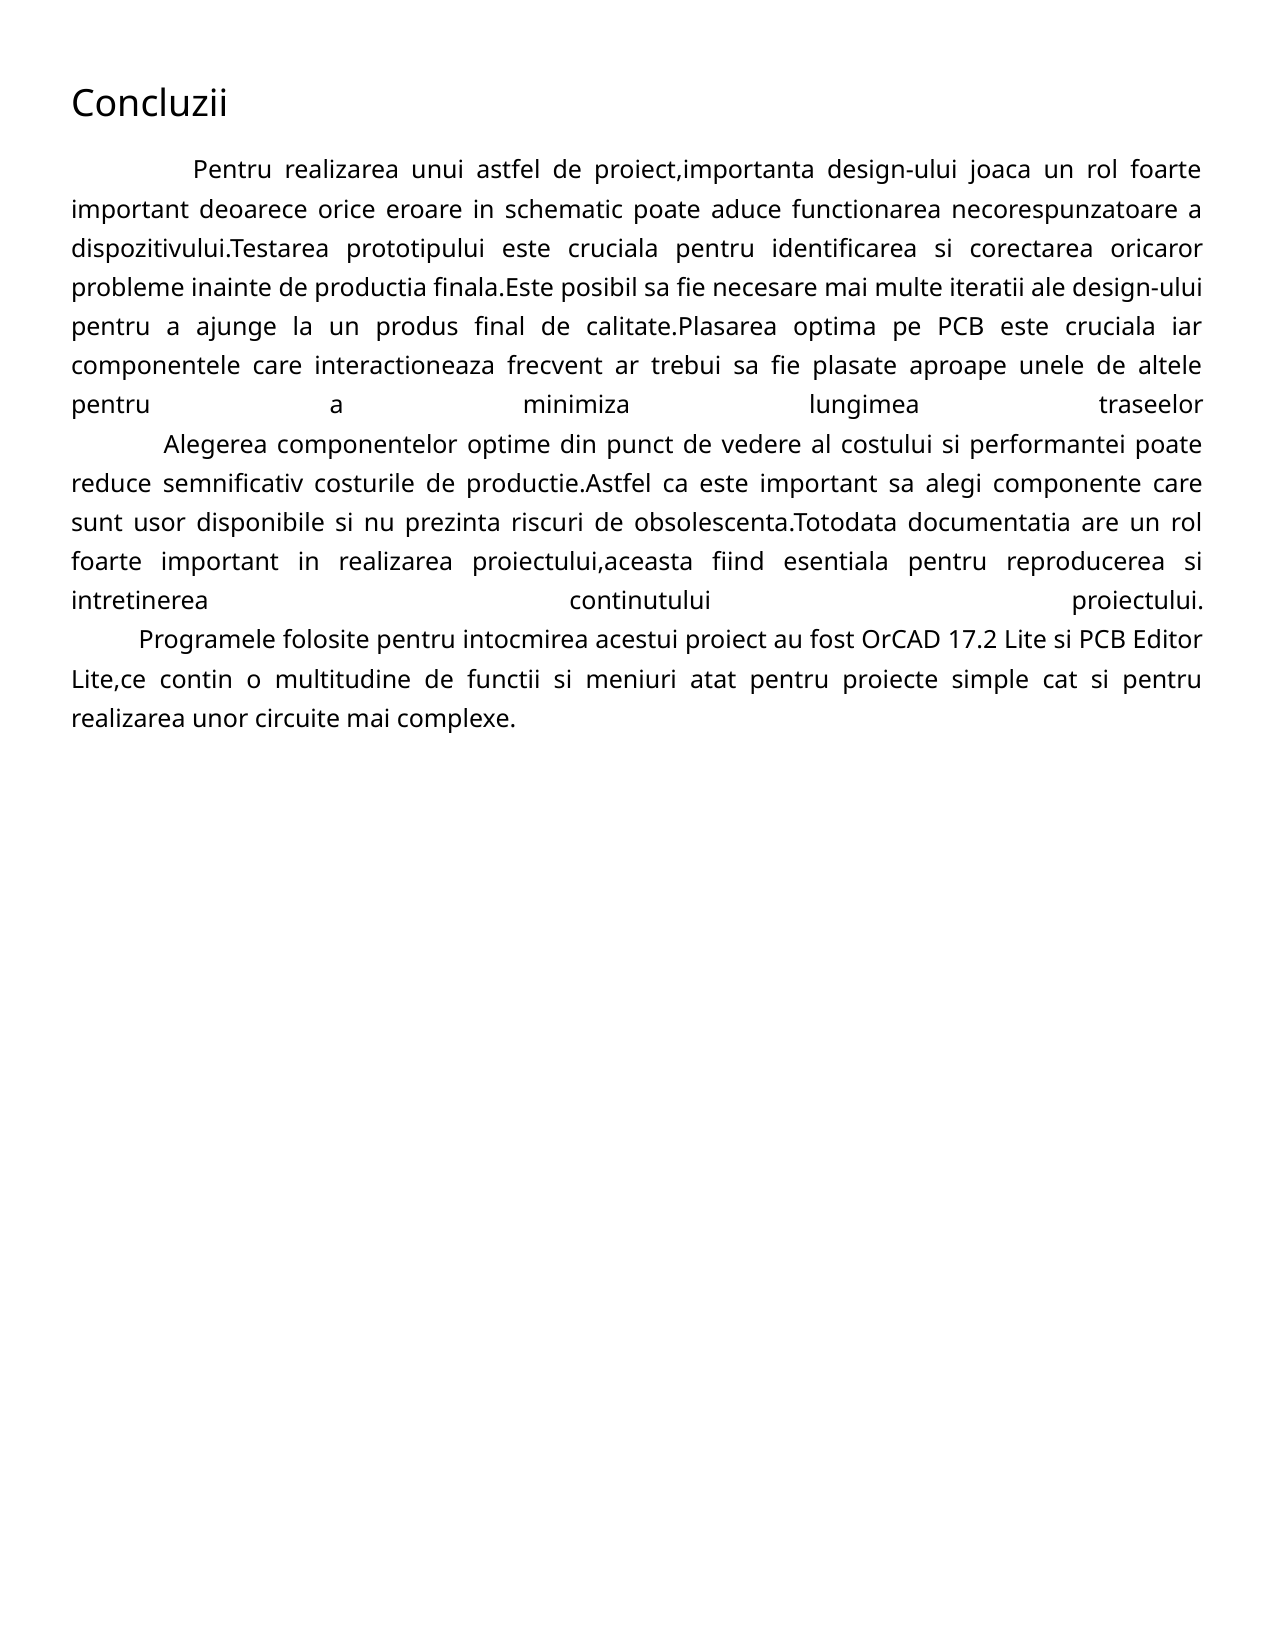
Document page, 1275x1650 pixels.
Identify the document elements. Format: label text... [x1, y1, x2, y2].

text Concluzii [71, 77, 1204, 128]
text Pentru realizarea unui astfel de proiect,importanta design-ului joaca un rol foarte important deoarece orice eroare in schematic poate aduce functionarea necorespunzatoare a dispozitivului.Testarea prototipului este cruciala pentru identificarea si corectarea oricaror probleme inainte de productia finala.Este posibil sa fie necesare mai multe iteratii ale design-ului pentru a ajunge la un produs final de calitate.Plasarea optima pe PCB este cruciala iar componentele care interactioneaza frecvent ar trebui sa fie plasate aproape unele de altele pentru a minimiza lungimea traseelor Alegerea componentelor optime din punct de vedere al costului si performantei poate reduce semnificativ costurile de productie.Astfel ca este important sa alegi componente care sunt usor disponibile si nu prezinta riscuri de obsolescenta.Totodata documentatia are un rol foarte important in realizarea proiectului,aceasta fiind esentiala pentru reproducerea si intretinerea continutului proiectului. Programele folosite pentru intocmirea acestui proiect au fost OrCAD 17.2 Lite si PCB Editor Lite,ce contin o multitudine de functii si meniuri atat pentru proiecte simple cat si pentru realizarea unor circuite mai complexe. [71, 152, 1204, 734]
